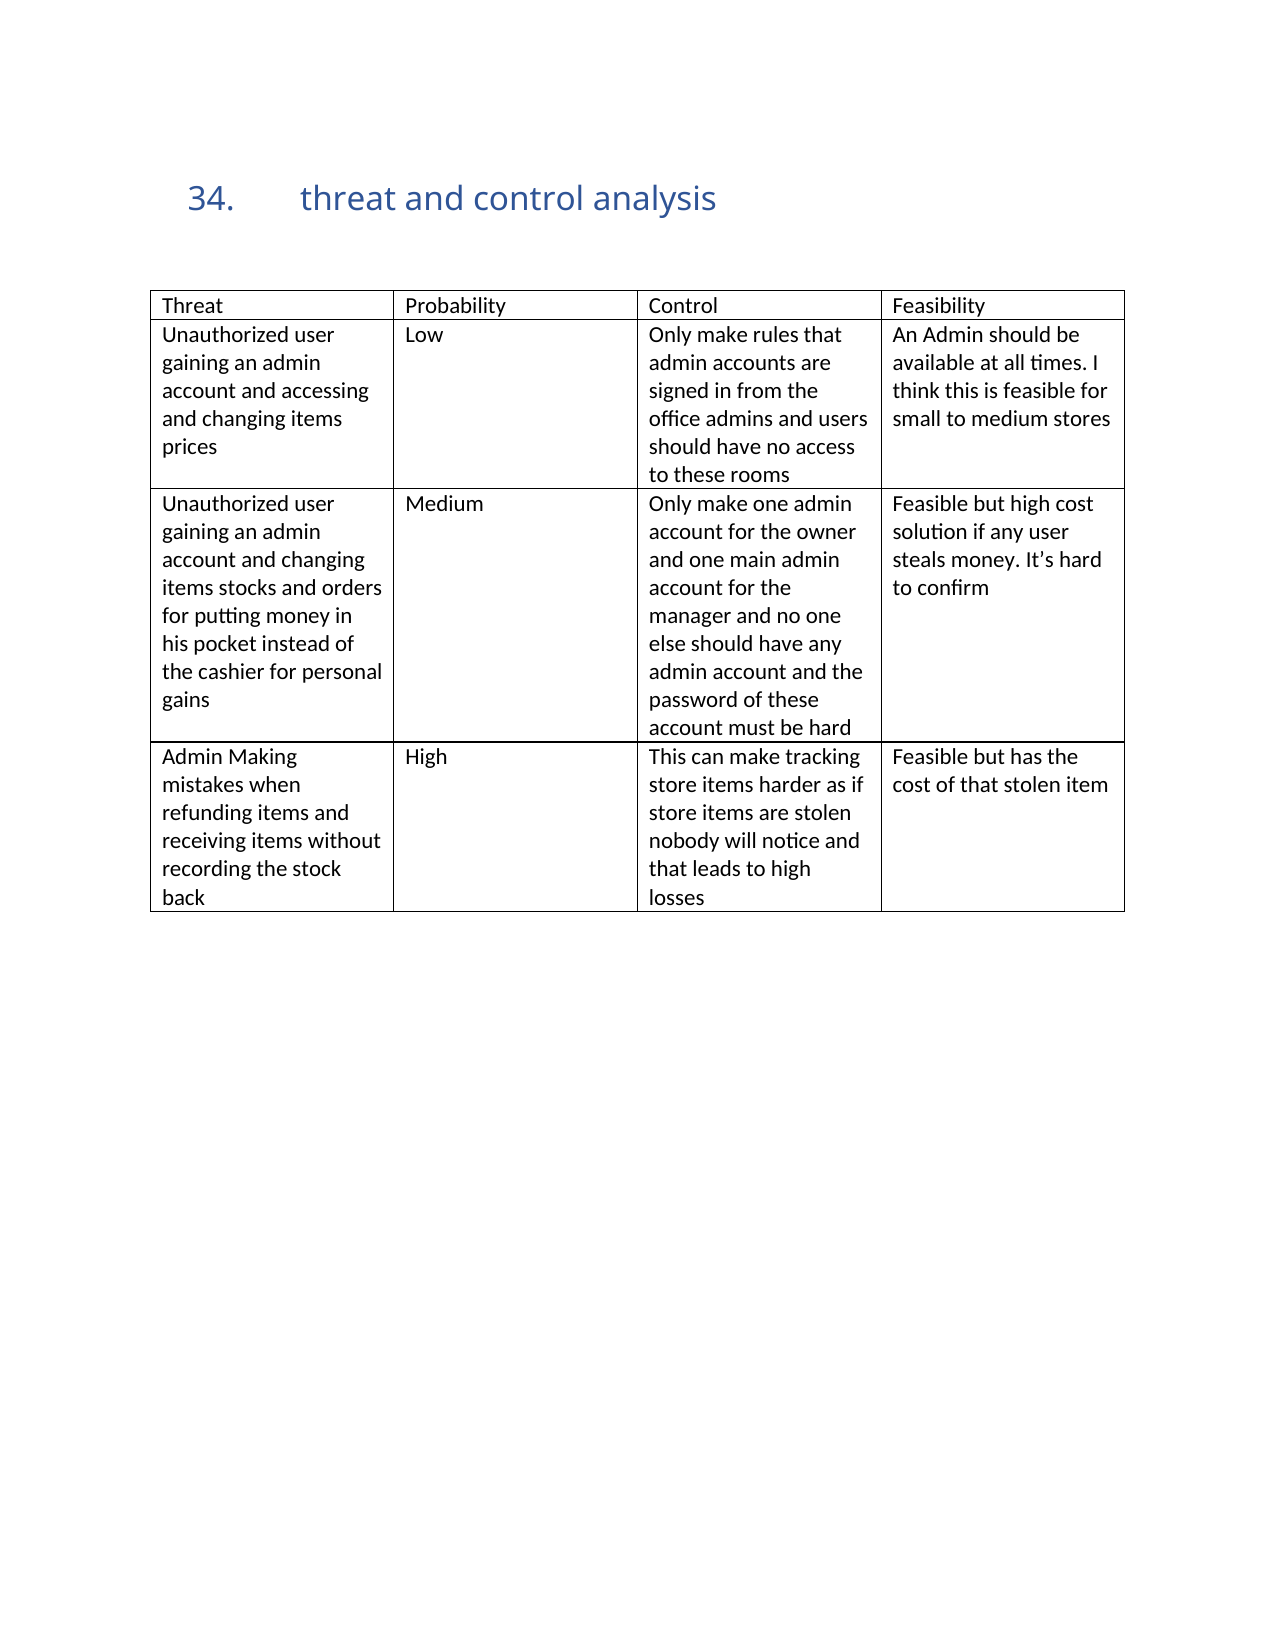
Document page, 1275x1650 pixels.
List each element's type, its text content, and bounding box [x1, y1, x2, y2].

table_cell Feasible but high cost solution if any user steals money. It’s hard to confirm [882, 489, 1124, 741]
table_header Control [638, 291, 881, 319]
table_cell Only make one admin account for the owner and one main admin account for the manager and no one else should have any admin account and the password of these account must be hard [638, 489, 881, 741]
table_cell Admin Making mistakes when refunding items and receiving items without recording the stock back [151, 743, 393, 911]
table_cell Unauthorized user gaining an admin account and changing items stocks and orders for putting money in his pocket instead of the cashier for personal gains [151, 489, 393, 741]
table_cell Medium [394, 489, 637, 741]
table_cell Unauthorized user gaining an admin account and accessing and changing items prices [151, 320, 393, 488]
table_cell High [394, 743, 637, 911]
table_header Threat [151, 291, 393, 319]
subtitle threat and control analysis [187, 175, 1125, 220]
table_cell Feasible but has the cost of that stolen item [882, 743, 1124, 911]
table_cell An Admin should be available at all times. I think this is feasible for small to medium stores [882, 320, 1124, 488]
table_cell This can make tracking store items harder as if store items are stolen nobody will notice and that leads to high losses [638, 743, 881, 911]
table_cell Only make rules that admin accounts are signed in from the office admins and users should have no access to these rooms [638, 320, 881, 488]
table_header Probability [394, 291, 637, 319]
table_cell Low [394, 320, 637, 488]
table_header Feasibility [882, 291, 1124, 319]
